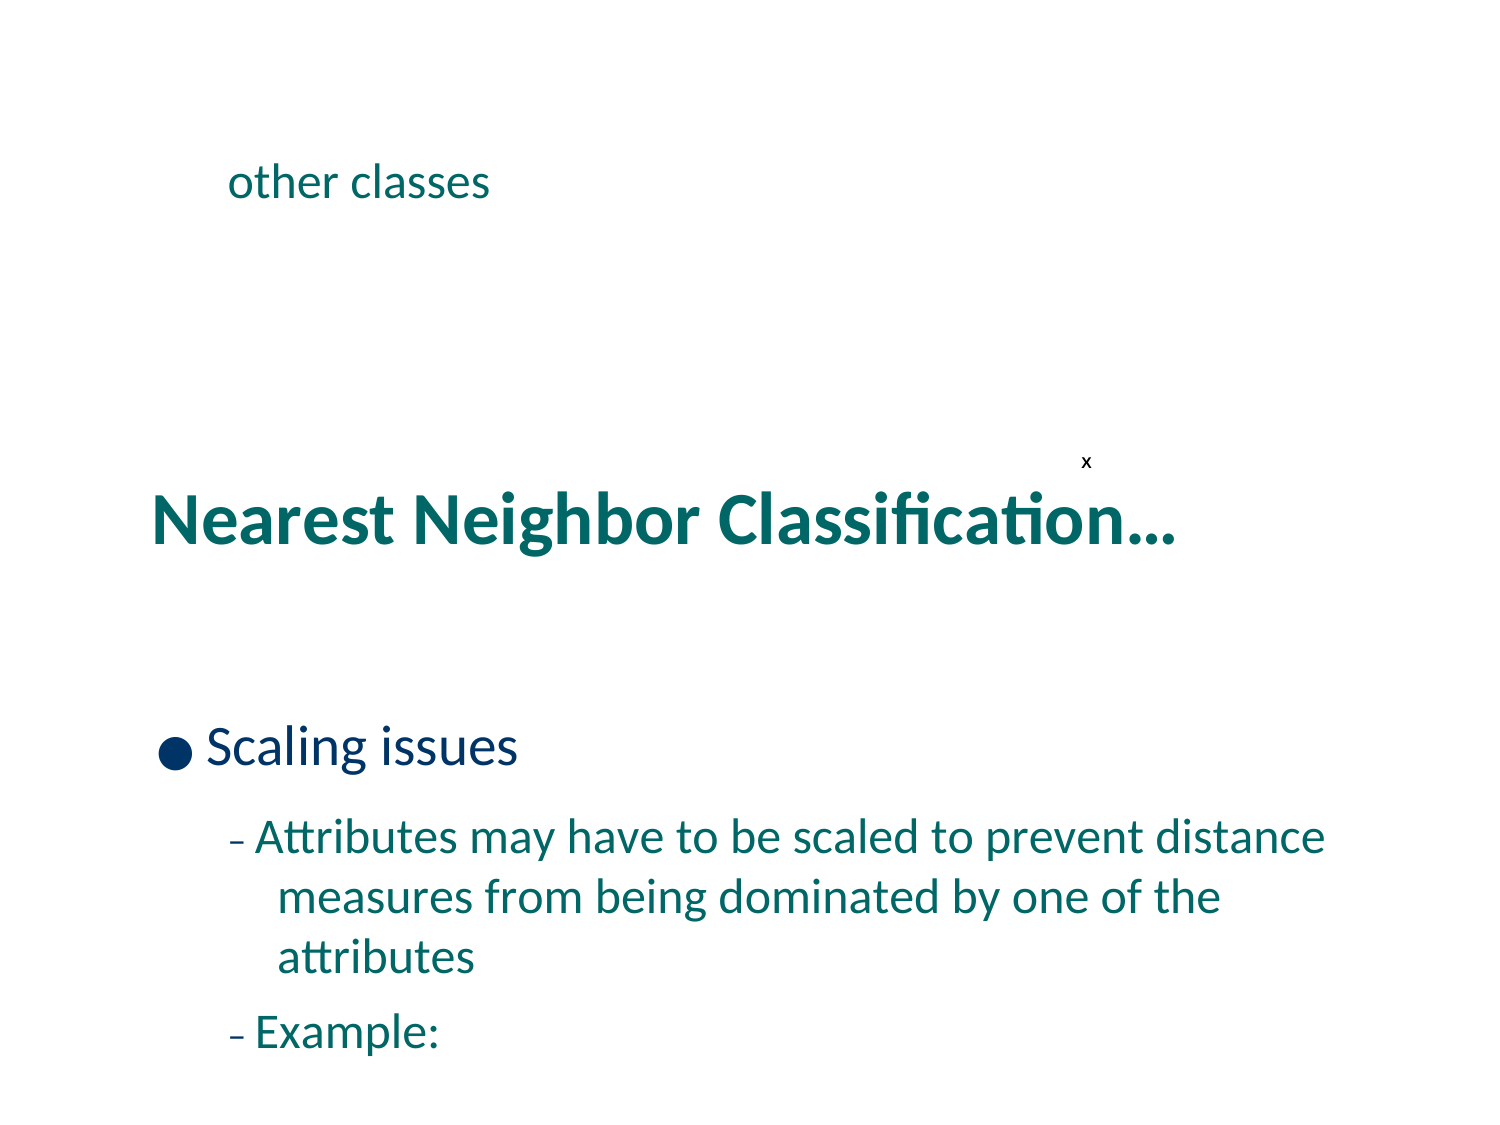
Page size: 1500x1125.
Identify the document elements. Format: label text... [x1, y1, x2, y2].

text Nearest Neighbor Classification… [151, 472, 1482, 563]
text ● Scaling issues [156, 701, 1482, 790]
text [227, 150, 1288, 211]
text – Example: [227, 1000, 1482, 1061]
text X [0, 454, 1091, 472]
text – Attributes may have to be scaled to prevent distance measures from being dominated by one of the attributes [227, 805, 1359, 986]
